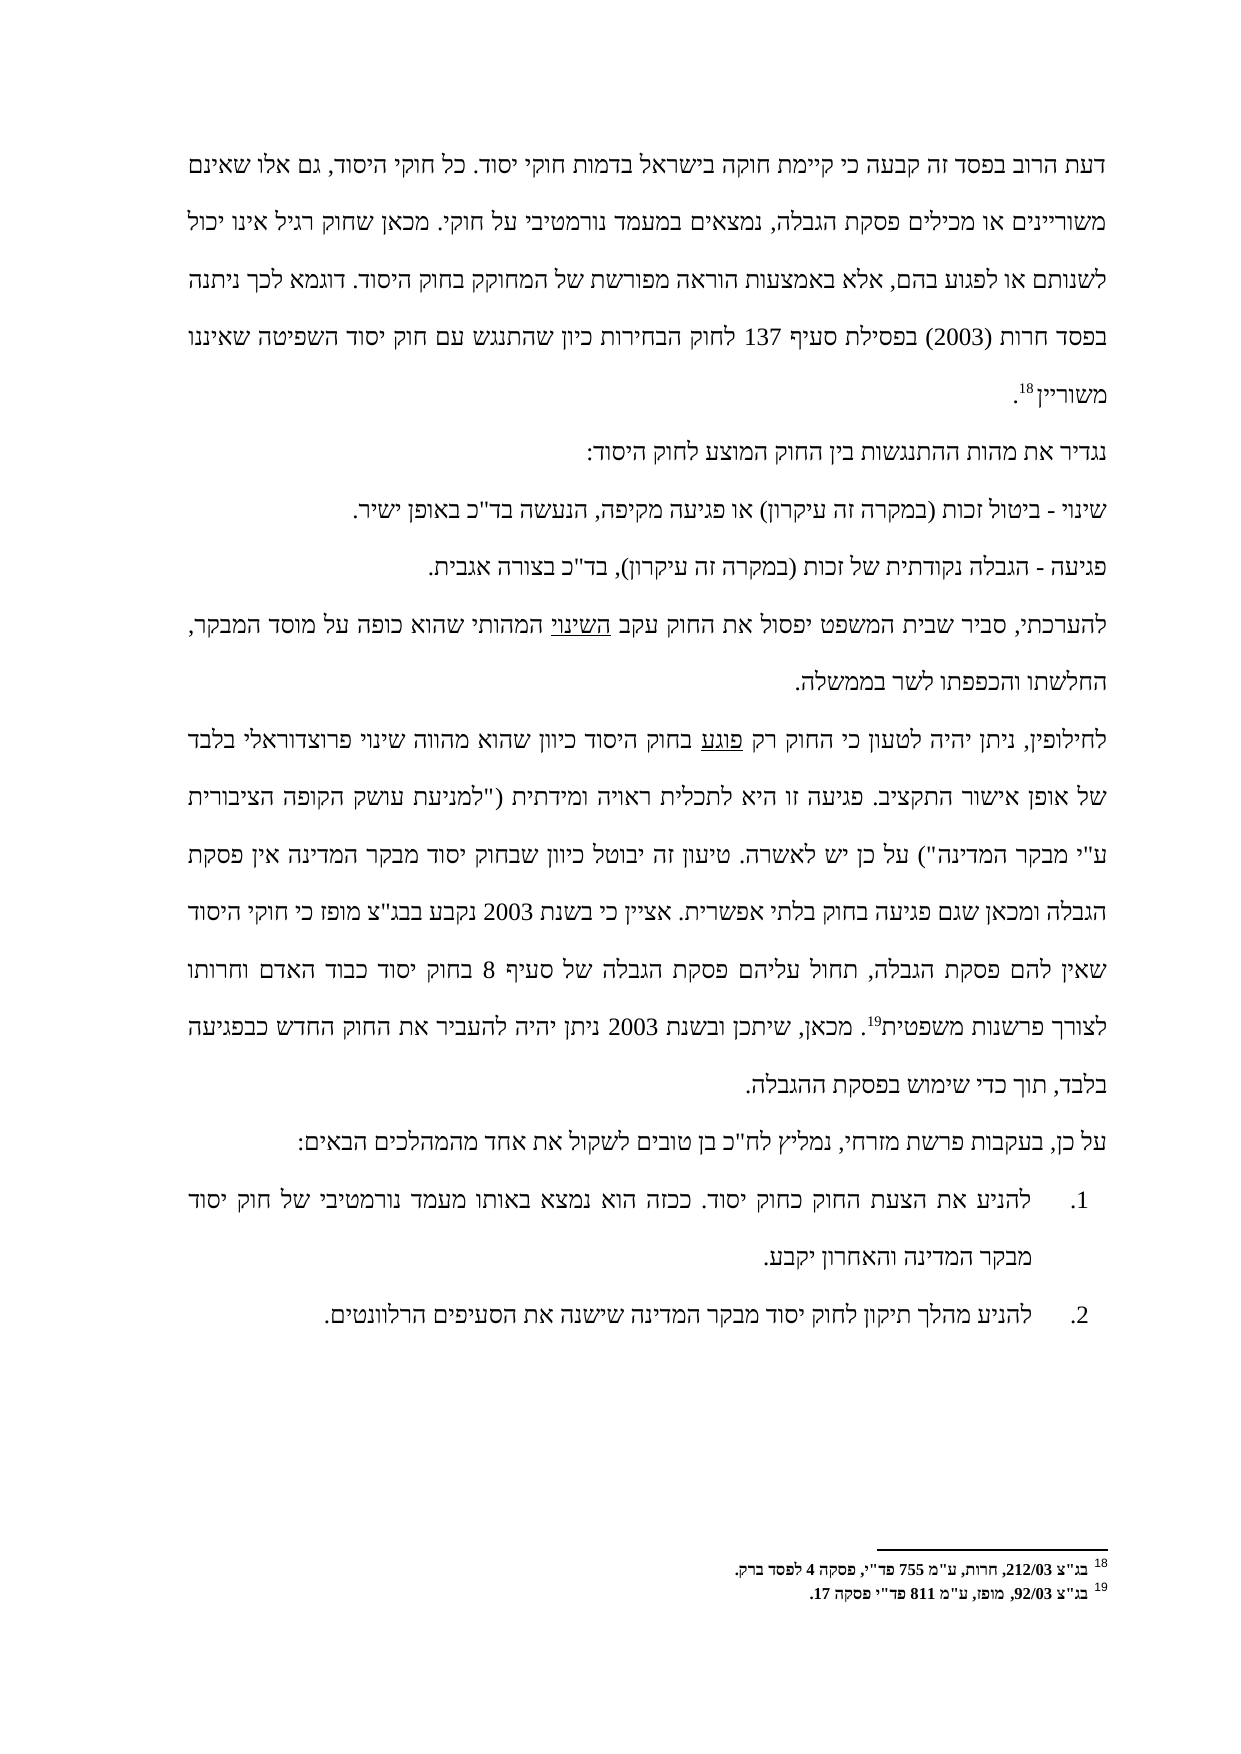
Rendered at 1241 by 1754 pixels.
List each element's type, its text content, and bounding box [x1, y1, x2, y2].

text שינוי - ביטול זכות (במקרה זה עיקרון) או פגיעה מקיפה, הנעשה בד"כ באופן ישיר. [187, 495, 1107, 524]
list להניע מהלך תיקון לחוק יסוד מבקר המדינה שישנה את הסעיפים הרלוונטים. [187, 1300, 1070, 1329]
text פגיעה - הגבלה נקודתית של זכות (במקרה זה עיקרון), בד"כ בצורה אגבית. [187, 552, 1107, 581]
list להניע את הצעת החוק כחוק יסוד. ככזה הוא נמצא באותו מעמד נורמטיבי של חוק יסוד מבקר המדינה והאחרון יקבע. [187, 1185, 1070, 1271]
text נגדיר את מהות ההתנגשות בין החוק המוצע לחוק היסוד: [187, 437, 1107, 466]
text להערכתי, סביר שבית המשפט יפסול את החוק עקב השינוי המהותי שהוא כופה על מוסד המבקר, החלשתו והכפפתו לשר בממשלה. [187, 610, 1107, 696]
text לחילופין, ניתן יהיה לטעון כי החוק רק פוגע בחוק היסוד כיוון שהוא מהווה שינוי פרוצדוראלי בלבד של אופן אישור התקציב. פגיעה זו היא לתכלית ראויה ומידתית ("למניעת עושק הקופה הציבורית ע"י מבקר המדינה") על כן יש לאשרה. טיעון זה יבוטל כיוון שבחוק יסוד מבקר המדינה אין פסקת הגבלה ומכאן שגם פגיעה בחוק בלתי אפשרית. אציין כי בשנת 2003 נקבע בבג"צ מופז כי חוקי היסוד שאין להם פסקת הגבלה, תחול עליהם פסקת הגבלה של סעיף 8 בחוק יסוד כבוד האדם וחרותו לצורך פרשנות משפטית. מכאן, שיתכן ובשנת 2003 ניתן יהיה להעביר את החוק החדש כבפגיעה בלבד, תוך כדי שימוש בפסקת ההגבלה. [187, 725, 1107, 1099]
text על כן, בעקבות פרשת מזרחי, נמליץ לח"כ בן טובים לשקול את אחד מהמהלכים הבאים: [187, 1127, 1107, 1156]
text דעת הרוב בפסד זה קבעה כי קיימת חוקה בישראל בדמות חוקי יסוד. כל חוקי היסוד, גם אלו שאינם משוריינים או מכילים פסקת הגבלה, נמצאים במעמד נורמטיבי על חוקי. מכאן שחוק רגיל אינו יכול לשנותם או לפגוע בהם, אלא באמצעות הוראה מפורשת של המחוקק בחוק היסוד. דוגמא לכך ניתנה בפסד חרות (2003) בפסילת סעיף 137 לחוק הבחירות כיון שהתנגש עם חוק יסוד השפיטה שאיננו משוריין . [187, 150, 1107, 409]
